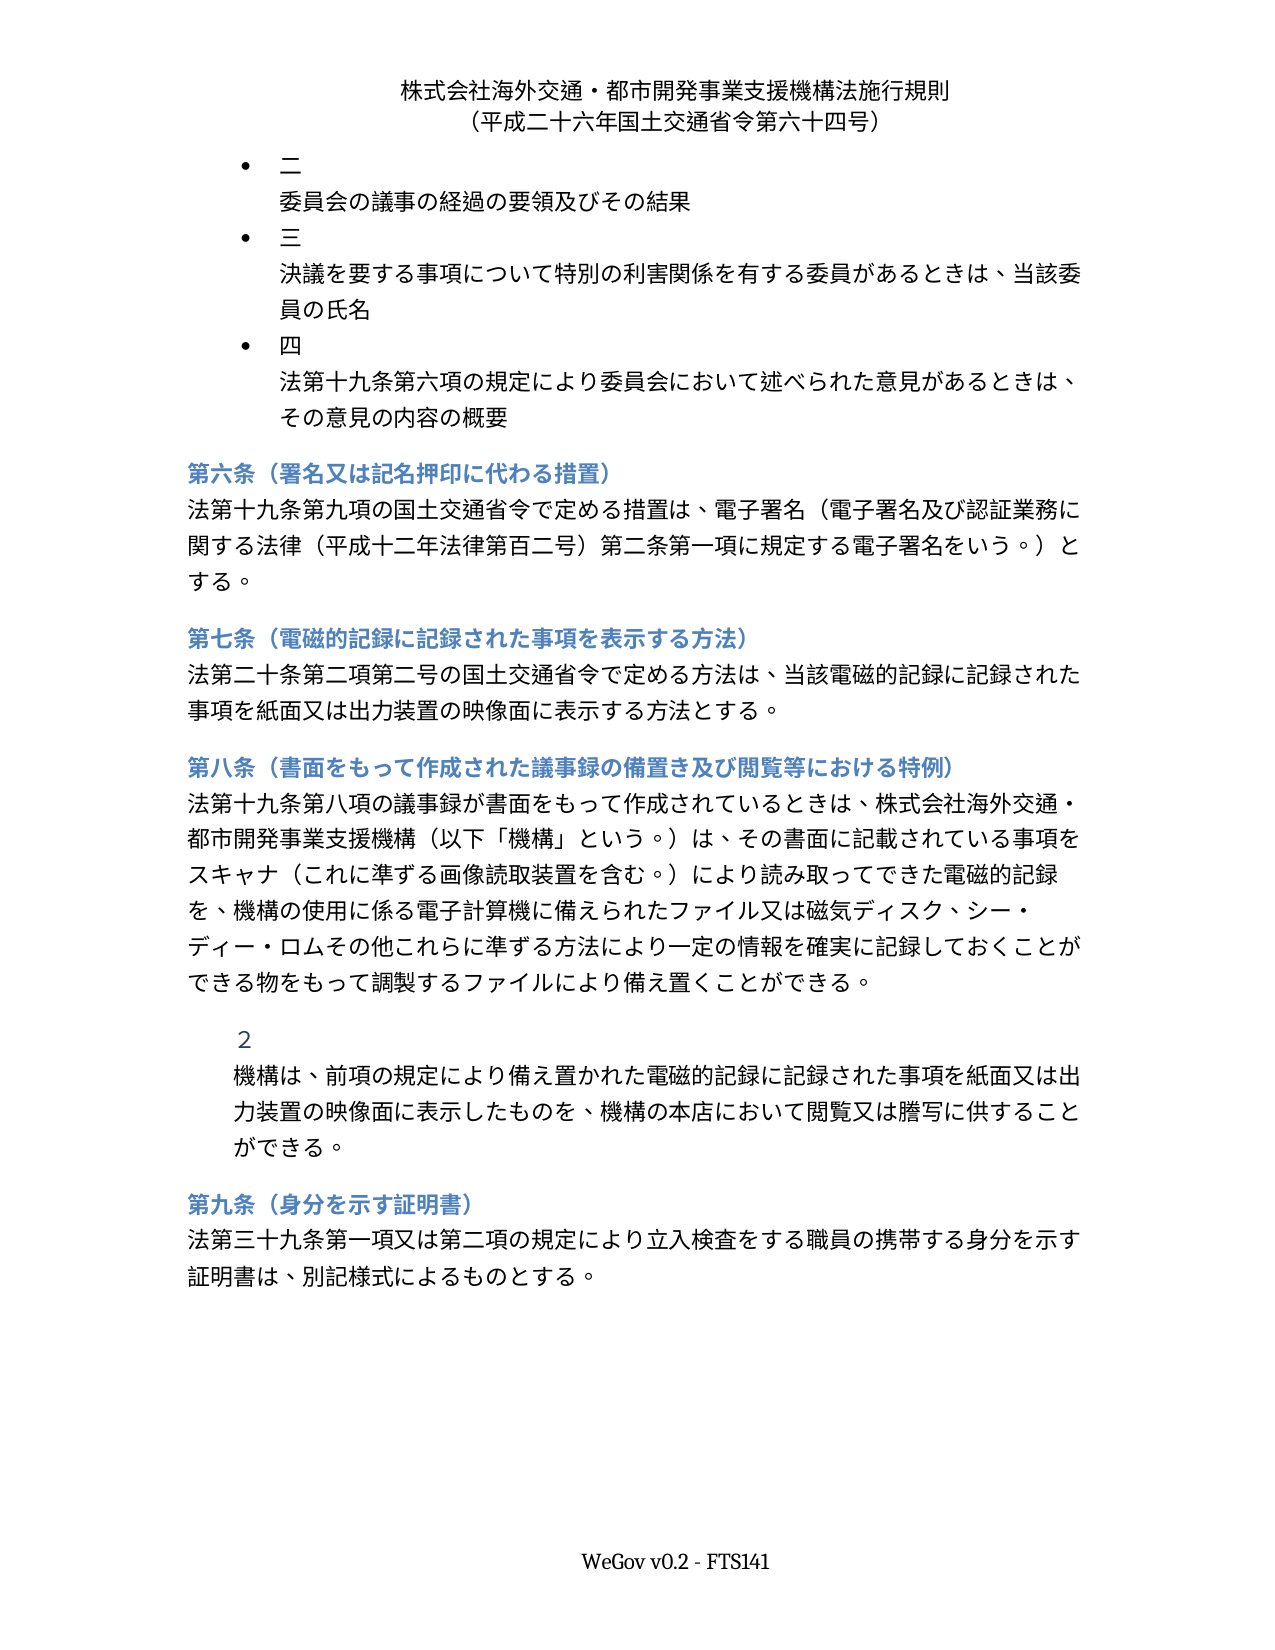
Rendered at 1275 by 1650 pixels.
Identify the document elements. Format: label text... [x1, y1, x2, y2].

list 三 決議を要する事項について特別の利害関係を有する委員があるときは、当該委員の氏名 [242, 222, 1087, 325]
text 法第十九条第八項の議事録が書面をもって作成されているときは、株式会社海外交通・都市開発事業支援機構（以下「機構」という。）は、その書面に記載されている事項をスキャナ（これに準ずる画像読取装置を含む。）により読み取ってできた電磁的記録を、機構の使用に係る電子計算機に備えられたファイル又は磁気ディスク、シー・ディー・ロムその他これらに準ずる方法により一定の情報を確実に記録しておくことができる物をもって調製するファイルにより備え置くことができる。 [187, 787, 1087, 998]
list 二 委員会の議事の経過の要領及びその結果 [242, 150, 1087, 217]
subtitle 第八条（書面をもって作成された議事録の備置き及び閲覧等における特例） [187, 752, 1087, 783]
subtitle 第六条（署名又は記名押印に代わる措置） [187, 458, 1087, 489]
list 四 法第十九条第六項の規定により委員会において述べられた意見があるときは、その意見の内容の概要 [242, 330, 1087, 433]
text 機構は、前項の規定により備え置かれた電磁的記録に記録された事項を紙面又は出力装置の映像面に表示したものを、機構の本店において閲覧又は謄写に供することができる。 [233, 1060, 1087, 1163]
subtitle ２ [233, 1024, 1087, 1055]
subtitle 第九条（身分を示す証明書） [187, 1188, 1087, 1220]
text 法第十九条第九項の国土交通省令で定める措置は、電子署名（電子署名及び認証業務に関する法律（平成十二年法律第百二号）第二条第一項に規定する電子署名をいう。）とする。 [187, 494, 1087, 597]
text 法第二十条第二項第二号の国土交通省令で定める方法は、当該電磁的記録に記録された事項を紙面又は出力装置の映像面に表示する方法とする。 [187, 659, 1087, 726]
text 法第三十九条第一項又は第二項の規定により立入検査をする職員の携帯する身分を示す証明書は、別記様式によるものとする。 [187, 1224, 1087, 1292]
subtitle 第七条（電磁的記録に記録された事項を表示する方法） [187, 623, 1087, 654]
